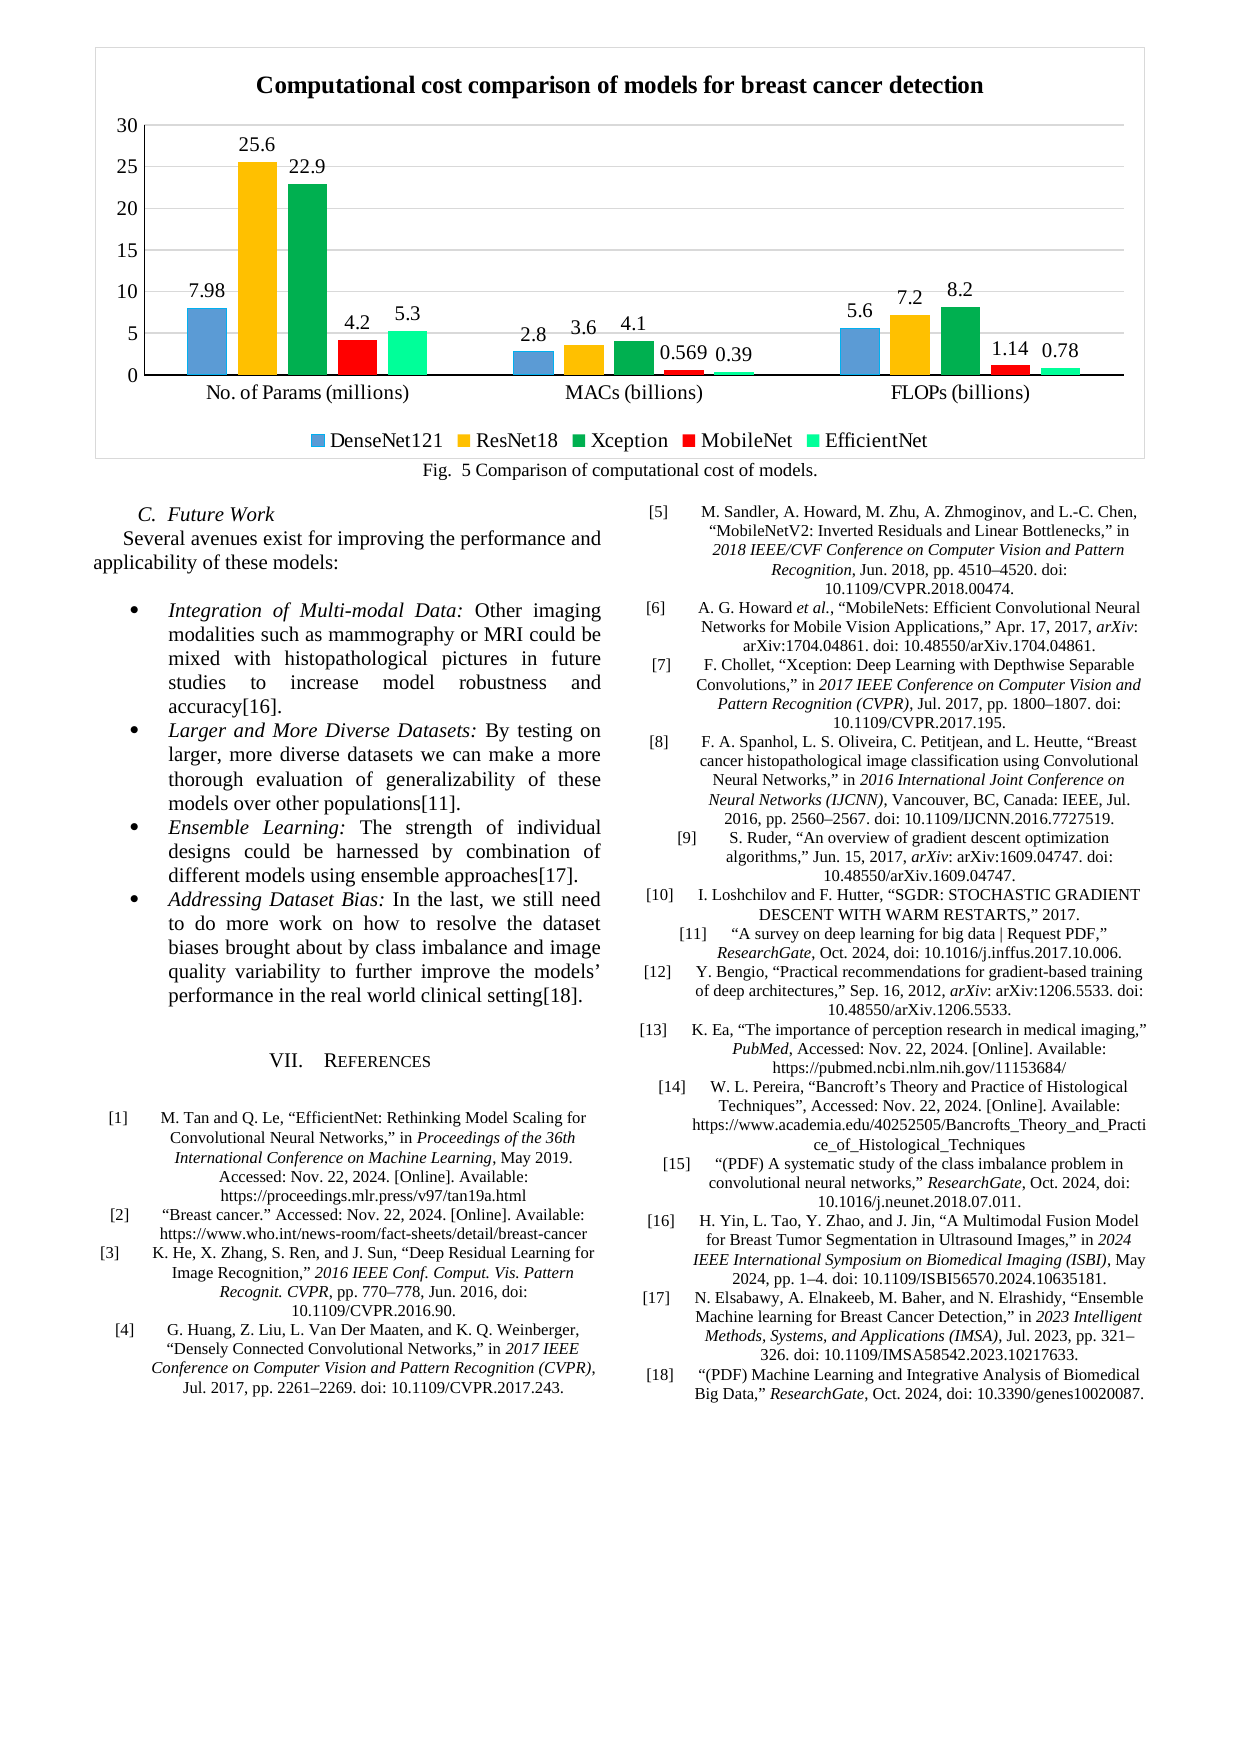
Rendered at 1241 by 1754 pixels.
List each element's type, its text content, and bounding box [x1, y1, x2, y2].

text [1] M. Tan and Q. Le, “EfficientNet: Rethinking Model Scaling for Convolutional Neural Networks,” in Proceedings of the 36th International Conference on Machine Learning, May 2019. Accessed: Nov. 22, 2024. [Online]. Available: https://proceedings.mlr.press/v97/tan19a.html [93, 1104, 601, 1205]
text [7] F. Chollet, “Xception: Deep Learning with Depthwise Separable Convolutions,” in 2017 IEEE Conference on Computer Vision and Pattern Recognition (CVPR), Jul. 2017, pp. 1800–1807. doi: 10.1109/CVPR.2017.195. [639, 655, 1147, 732]
list Ensemble Learning: The strength of individual designs could be harnessed by combination of different models using ensemble approaches[17]. [131, 814, 601, 887]
text [15] “(PDF) A systematic study of the class imbalance problem in convolutional neural networks,” ResearchGate, Oct. 2024, doi: 10.1016/j.neunet.2018.07.011. [639, 1153, 1147, 1211]
text [4] G. Huang, Z. Liu, L. Van Der Maaten, and K. Q. Weinberger, “Densely Connected Convolutional Networks,” in 2017 IEEE Conference on Computer Vision and Pattern Recognition (CVPR), Jul. 2017, pp. 2261–2269. doi: 10.1109/CVPR.2017.243. [93, 1320, 601, 1397]
text [18] “(PDF) Machine Learning and Integrative Analysis of Biomedical Big Data,” ResearchGate, Oct. 2024, doi: 10.3390/genes10020087. [639, 1364, 1147, 1403]
text [16] H. Yin, L. Tao, Y. Zhao, and J. Jin, “A Multimodal Fusion Model for Breast Tumor Segmentation in Ultrasound Images,” in 2024 IEEE International Symposium on Biomedical Imaging (ISBI), May 2024, pp. 1–4. doi: 10.1109/ISBI56570.2024.10635181. [639, 1211, 1147, 1288]
text [5] M. Sandler, A. Howard, M. Zhu, A. Zhmoginov, and L.-C. Chen, “MobileNetV2: Inverted Residuals and Linear Bottlenecks,” in 2018 IEEE/CVF Conference on Computer Vision and Pattern Recognition, Jun. 2018, pp. 4510–4520. doi: 10.1109/CVPR.2018.00474. [639, 502, 1147, 598]
text [9] S. Ruder, “An overview of gradient descent optimization algorithms,” Jun. 15, 2017, arXiv: arXiv:1609.04747. doi: 10.48550/arXiv.1609.04747. [639, 828, 1147, 885]
text [12] Y. Bengio, “Practical recommendations for gradient-based training of deep architectures,” Sep. 16, 2012, arXiv: arXiv:1206.5533. doi: 10.48550/arXiv.1206.5533. [639, 962, 1147, 1019]
text [6] A. G. Howard et al., “MobileNets: Efficient Convolutional Neural Networks for Mobile Vision Applications,” Apr. 17, 2017, arXiv: arXiv:1704.04861. doi: 10.48550/arXiv.1704.04861. [639, 598, 1147, 655]
text Several avenues exist for improving the performance and applicability of these models: [93, 526, 601, 574]
text [8] F. A. Spanhol, L. S. Oliveira, C. Petitjean, and L. Heutte, “Breast cancer histopathological image classification using Convolutional Neural Networks,” in 2016 International Joint Conference on Neural Networks (IJCNN), Vancouver, BC, Canada: IEEE, Jul. 2016, pp. 2560–2567. doi: 10.1109/IJCNN.2016.7727519. [639, 732, 1147, 828]
subtitle References [93, 1048, 601, 1072]
list Integration of Multi-modal Data: Other imaging modalities such as mammography or MRI could be mixed with histopathological pictures in future studies to increase model robustness and accuracy[16]. [131, 598, 601, 718]
text [17] N. Elsabawy, A. Elnakeeb, M. Baher, and N. Elrashidy, “Ensemble Machine learning for Breast Cancer Detection,” in 2023 Intelligent Methods, Systems, and Applications (IMSA), Jul. 2023, pp. 321–326. doi: 10.1109/IMSA58542.2023.10217633. [639, 1288, 1147, 1364]
subtitle Future Work [137, 502, 601, 526]
text [14] W. L. Pereira, “Bancroft’s Theory and Practice of Histological Techniques”, Accessed: Nov. 22, 2024. [Online]. Available: https://www.academia.edu/40252505/Bancrofts_Theory_and_Practice_of_Histological_Techniques [639, 1077, 1147, 1153]
text [3] K. He, X. Zhang, S. Ren, and J. Sun, “Deep Residual Learning for Image Recognition,” 2016 IEEE Conf. Comput. Vis. Pattern Recognit. CVPR, pp. 770–778, Jun. 2016, doi: 10.1109/CVPR.2016.90. [93, 1243, 601, 1320]
text [10] I. Loshchilov and F. Hutter, “SGDR: STOCHASTIC GRADIENT DESCENT WITH WARM RESTARTS,” 2017. [639, 885, 1147, 923]
text [13] K. Ea, “The importance of perception research in medical imaging,” PubMed, Accessed: Nov. 22, 2024. [Online]. Available: https://pubmed.ncbi.nlm.nih.gov/11153684/ [639, 1019, 1147, 1077]
list Addressing Dataset Bias: In the last, we still need to do more work on how to resolve the dataset biases brought about by class imbalance and image quality variability to further improve the models’ performance in the real world clinical setting[18]. [131, 887, 601, 1007]
text [11] “A survey on deep learning for big data | Request PDF,” ResearchGate, Oct. 2024, doi: 10.1016/j.inffus.2017.10.006. [639, 923, 1147, 962]
text [2] “Breast cancer.” Accessed: Nov. 22, 2024. [Online]. Available: https://www.who.int/news-room/fact-sheets/detail/breast-cancer [93, 1205, 601, 1243]
list Larger and More Diverse Datasets: By testing on larger, more diverse datasets we can make a more thorough evaluation of generalizability of these models over other populations[11]. [131, 718, 601, 814]
